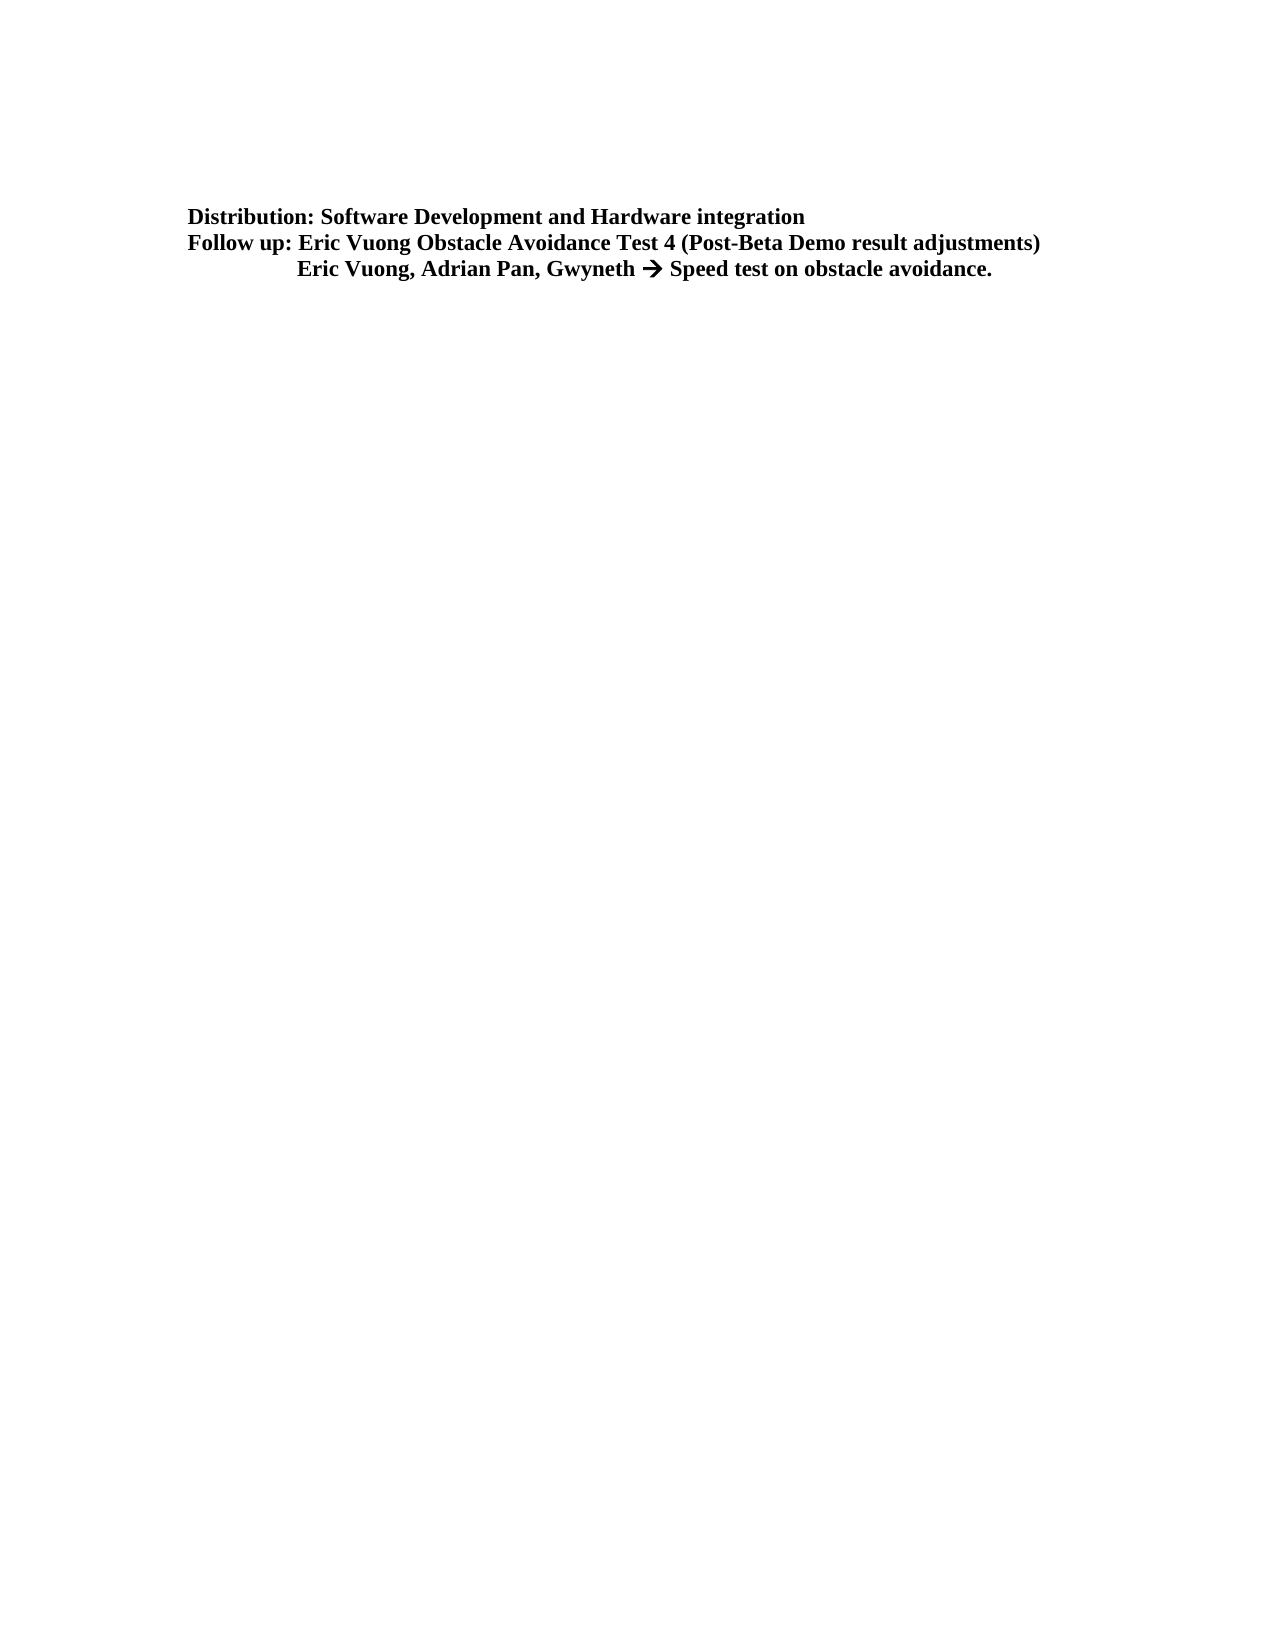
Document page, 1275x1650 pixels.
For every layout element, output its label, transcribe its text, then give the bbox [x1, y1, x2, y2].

text Distribution: Software Development and Hardware integration [187, 203, 1087, 229]
text Follow up: Eric Vuong Obstacle Avoidance Test 4 (Post-Beta Demo result adjustments) Eric Vuong, Adrian Pan, Gwyneth Speed test on obstacle avoidance. [187, 229, 1087, 282]
